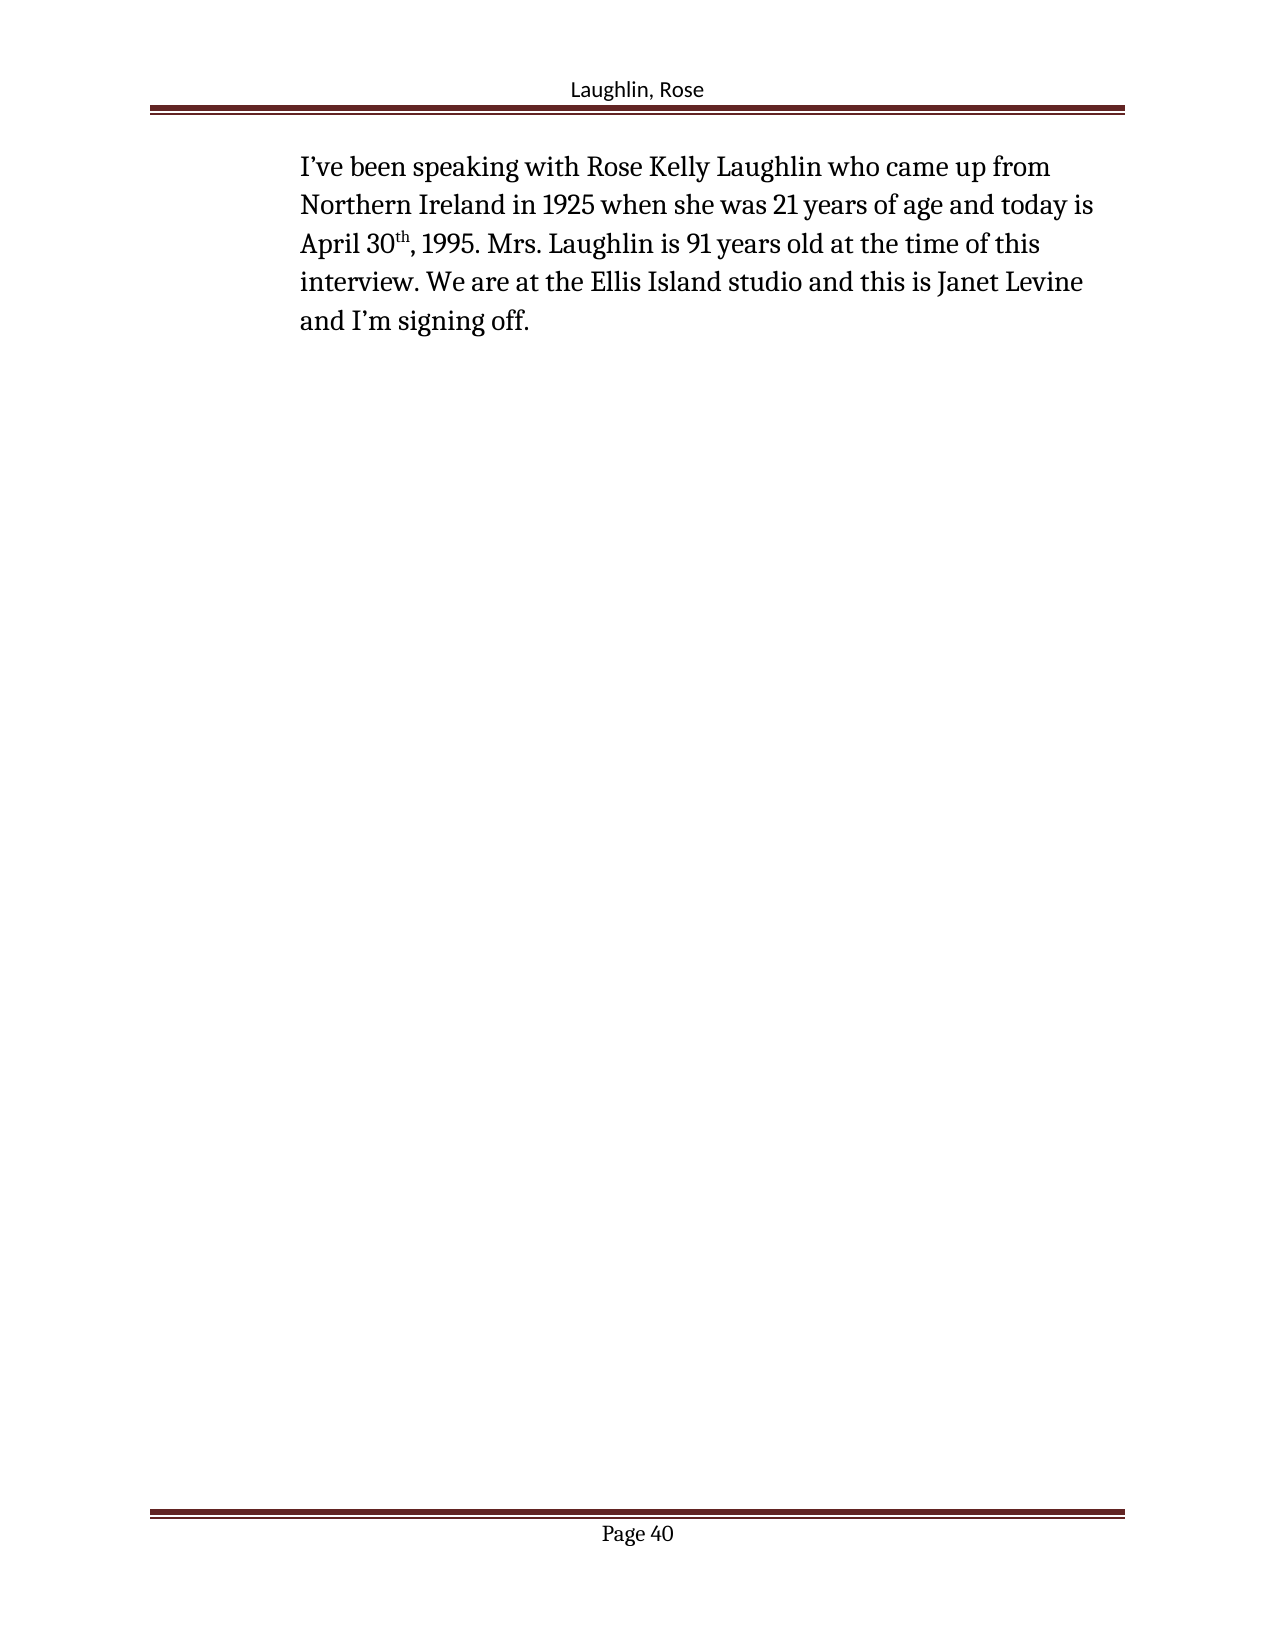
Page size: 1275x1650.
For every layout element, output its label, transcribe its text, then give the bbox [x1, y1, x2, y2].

text I’ve been speaking with Rose Kelly Laughlin who came up from Northern Ireland in 1925 when she was 21 years of age and today is April 30th, 1995. Mrs. Laughlin is 91 years old at the time of this interview. We are at the Ellis Island studio and this is Janet Levine and I’m signing off. [150, 150, 1125, 338]
